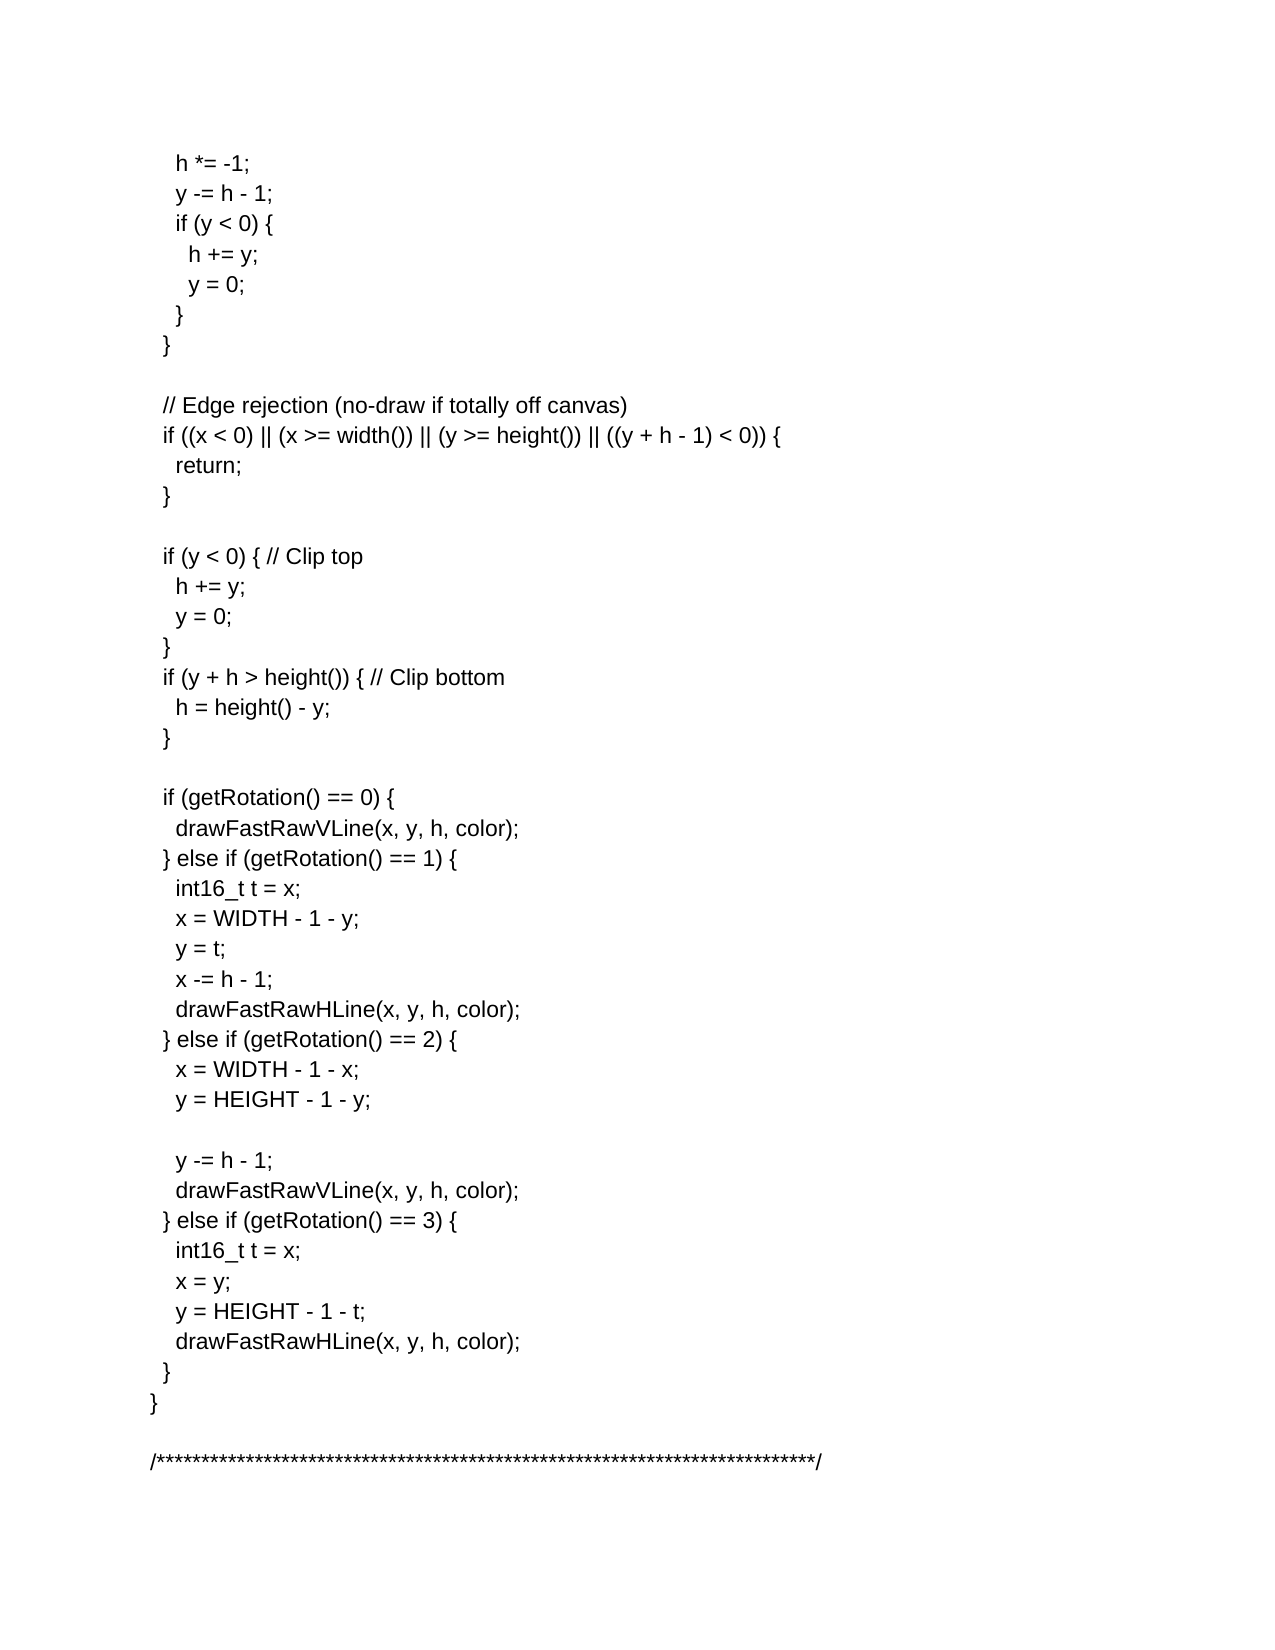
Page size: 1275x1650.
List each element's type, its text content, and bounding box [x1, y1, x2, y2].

text y = HEIGHT - 1 - t; [150, 1298, 1125, 1324]
text } else if (getRotation() == 2) { [150, 1026, 1125, 1052]
text /**************************************************************************/ [150, 1449, 1125, 1475]
text // Edge rejection (no-draw if totally off canvas) [150, 392, 1125, 418]
text y = HEIGHT - 1 - y; [150, 1086, 1125, 1113]
text } [150, 633, 1125, 660]
text } [150, 1358, 1125, 1385]
text x -= h - 1; [150, 966, 1125, 992]
text } [150, 301, 1125, 327]
text h = height() - y; [150, 694, 1125, 720]
text y = 0; [150, 271, 1125, 297]
text x = WIDTH - 1 - x; [150, 1056, 1125, 1083]
text } else if (getRotation() == 1) { [150, 845, 1125, 871]
text drawFastRawHLine(x, y, h, color); [150, 996, 1125, 1022]
text } [150, 482, 1125, 509]
text } [150, 1388, 1125, 1415]
text if (y < 0) { // Clip top [150, 543, 1125, 569]
text drawFastRawVLine(x, y, h, color); [150, 814, 1125, 841]
text int16_t t = x; [150, 875, 1125, 901]
text x = y; [150, 1268, 1125, 1294]
text y = t; [150, 935, 1125, 962]
text x = WIDTH - 1 - y; [150, 905, 1125, 932]
text y -= h - 1; [150, 1147, 1125, 1173]
text h += y; [150, 573, 1125, 599]
text } [150, 331, 1125, 358]
text return; [150, 452, 1125, 478]
text if (y + h > height()) { // Clip bottom [150, 663, 1125, 690]
text } else if (getRotation() == 3) { [150, 1207, 1125, 1234]
text if (getRotation() == 0) { [150, 784, 1125, 811]
text drawFastRawHLine(x, y, h, color); [150, 1328, 1125, 1354]
text h *= -1; [150, 150, 1125, 176]
text int16_t t = x; [150, 1237, 1125, 1264]
text drawFastRawVLine(x, y, h, color); [150, 1177, 1125, 1203]
text if (y < 0) { [150, 210, 1125, 237]
text y -= h - 1; [150, 180, 1125, 207]
text y = 0; [150, 603, 1125, 629]
text } [150, 724, 1125, 750]
text if ((x < 0) || (x >= width()) || (y >= height()) || ((y + h - 1) < 0)) { [150, 422, 1125, 448]
text h += y; [150, 241, 1125, 267]
